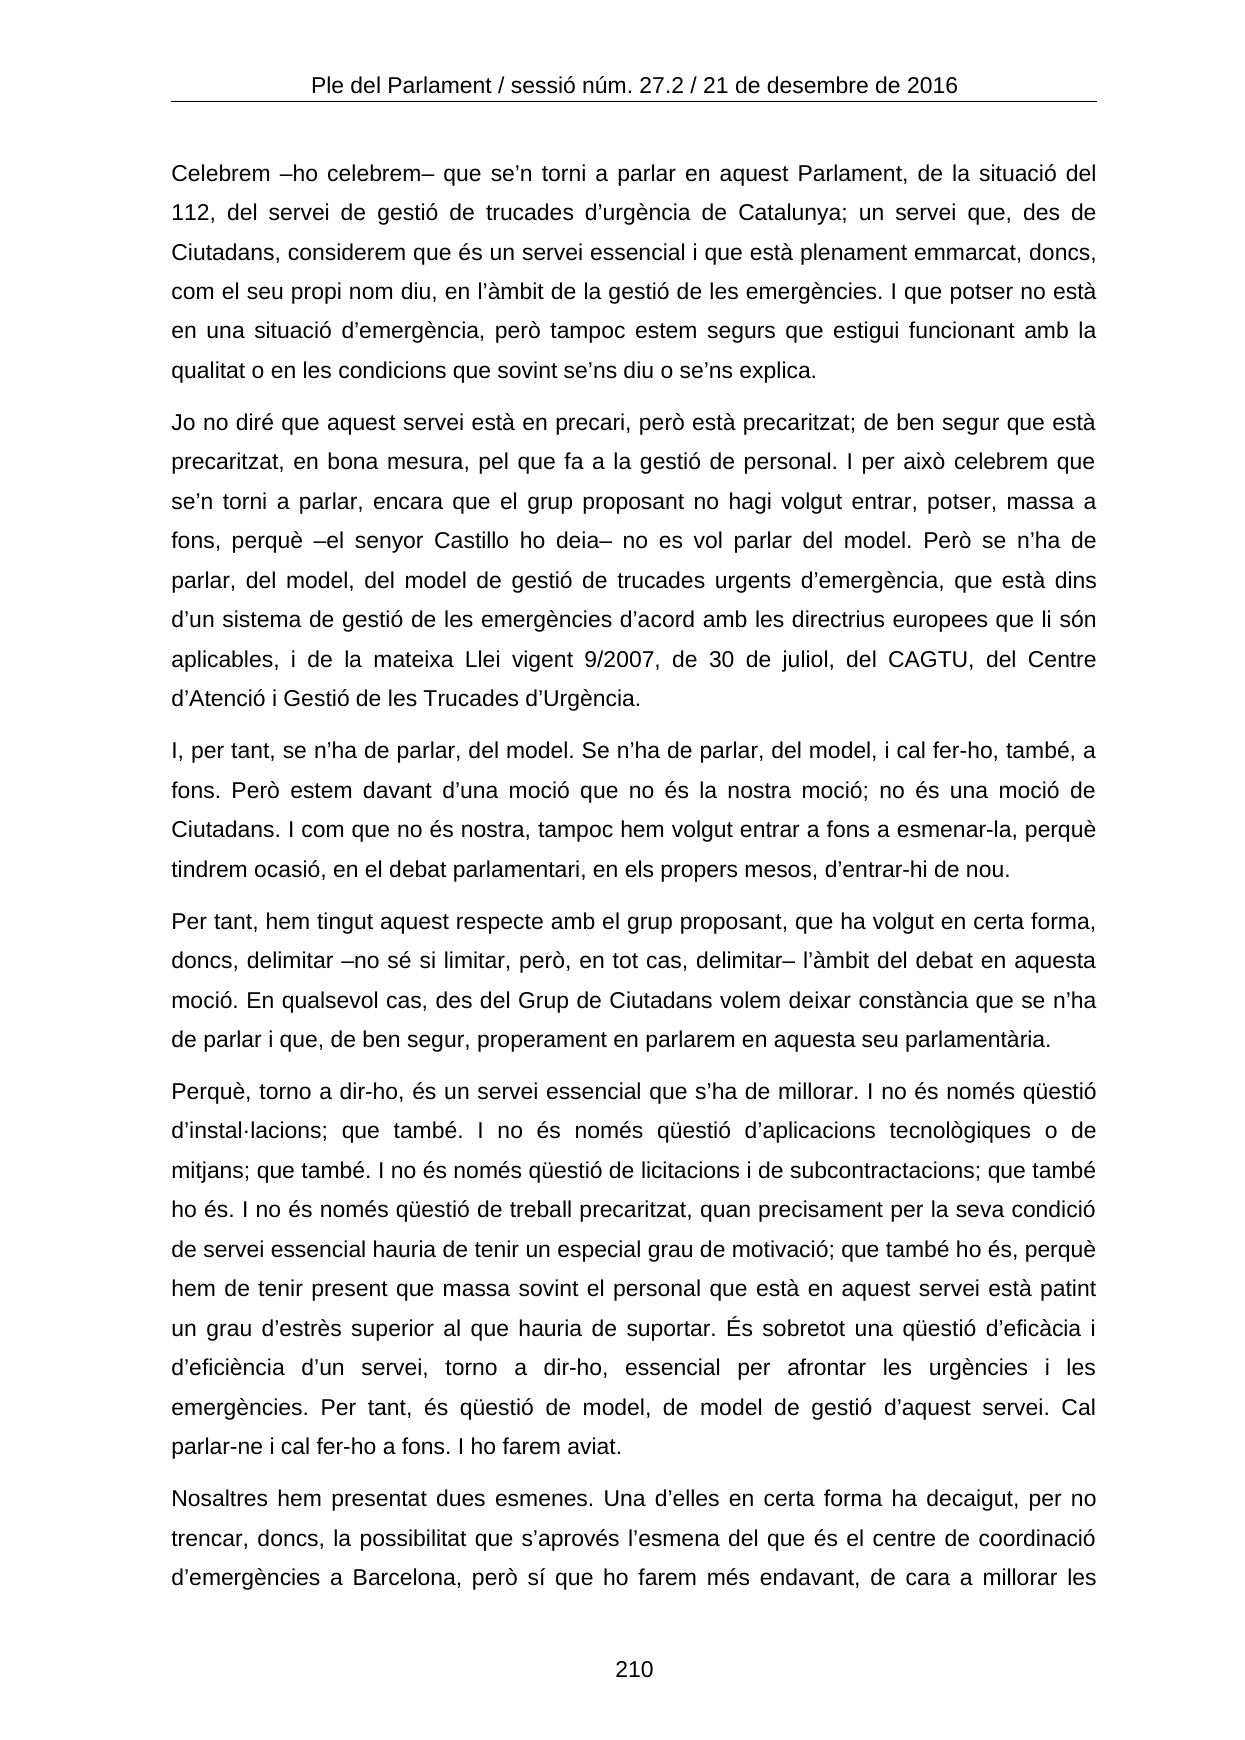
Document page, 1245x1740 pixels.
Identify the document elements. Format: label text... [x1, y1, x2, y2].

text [171, 1485, 1097, 1591]
text I, per tant, se n’ha de parlar, del model. Se n’ha de parlar, del model, i cal fer-ho, també, a fons. Però estem davant d’una moció que no és la nostra moció; no és una moció de Ciutadans. I com que no és nostra, tampoc hem volgut entrar a fons a esmenar-la, perquè tindrem ocasió, en el debat parlamentari, en els propers mesos, d’entrar-hi de nou. [171, 737, 1097, 882]
text Jo no diré que aquest servei està en precari, però està precaritzat; de ben segur que està precaritzat, en bona mesura, pel que fa a la gestió de personal. I per això celebrem que se’n torni a parlar, encara que el grup proposant no hagi volgut entrar, potser, massa a fons, perquè –el senyor Castillo ho deia– no es vol parlar del model. Però se n’ha de parlar, del model, del model de gestió de trucades urgents d’emergència, que està dins d’un sistema de gestió de les emergències d’acord amb les directrius europees que li són aplicables, i de la mateixa Llei vigent 9/2007, de 30 de juliol, del CAGTU, del Centre d’Atenció i Gestió de les Trucades d’Urgència. [171, 409, 1097, 712]
text Per tant, hem tingut aquest respecte amb el grup proposant, que ha volgut en certa forma, doncs, delimitar –no sé si limitar, però, en tot cas, delimitar– l’àmbit del debat en aquesta moció. En qualsevol cas, des del Grup de Ciutadans volem deixar constància que se n’ha de parlar i que, de ben segur, properament en parlarem en aquesta seu parlamentària. [171, 908, 1097, 1052]
text Perquè, torno a dir-ho, és un servei essencial que s’ha de millorar. I no és només qüestió d’instal·lacions; que també. I no és només qüestió d’aplicacions tecnològiques o de mitjans; que també. I no és només qüestió de licitacions i de subcontractacions; que també ho és. I no és només qüestió de treball precaritzat, quan precisament per la seva condició de servei essencial hauria de tenir un especial grau de motivació; que també ho és, perquè hem de tenir present que massa sovint el personal que està en aquest servei està patint un grau d’estrès superior al que hauria de suportar. És sobretot una qüestió d’eficàcia i d’eficiència d’un servei, torno a dir-ho, essencial per afrontar les urgències i les emergències. Per tant, és qüestió de model, de model de gestió d’aquest servei. Cal parlar-ne i cal fer-ho a fons. I ho farem aviat. [171, 1078, 1097, 1460]
text Celebrem –ho celebrem– que se’n torni a parlar en aquest Parlament, de la situació del 112, del servei de gestió de trucades d’urgència de Catalunya; un servei que, des de Ciutadans, considerem que és un servei essencial i que està plenament emmarcat, doncs, com el seu propi nom diu, en l’àmbit de la gestió de les emergències. I que potser no està en una situació d’emergència, però tampoc estem segurs que estigui funcionant amb la qualitat o en les condicions que sovint se’ns diu o se’ns explica. [171, 159, 1097, 383]
